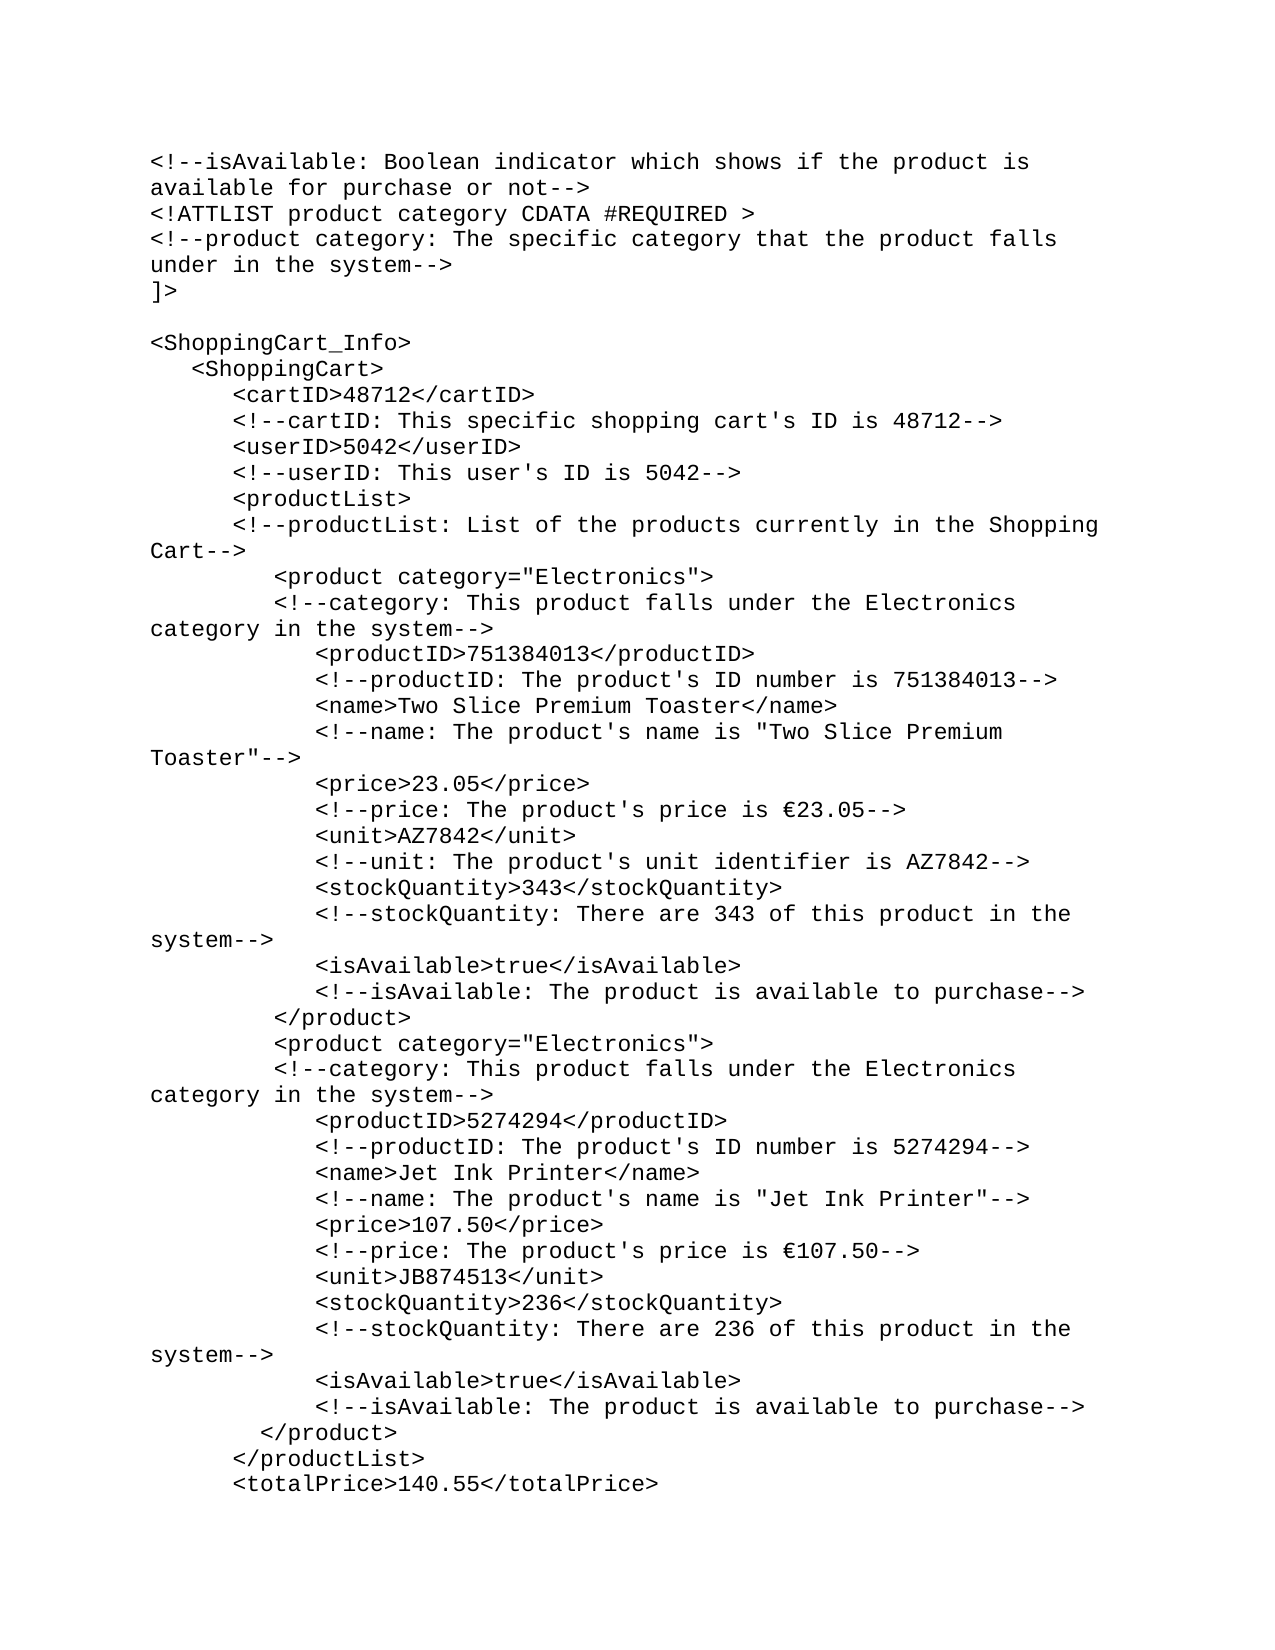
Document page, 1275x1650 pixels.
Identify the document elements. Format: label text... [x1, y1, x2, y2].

text <name>Jet Ink Printer</name> [150, 1162, 1125, 1187]
text <!--isAvailable: The product is available to purchase--> [150, 980, 1125, 1006]
text <!--isAvailable: The product is available to purchase--> [150, 1395, 1125, 1421]
text <!--price: The product's price is €107.50--> [150, 1239, 1125, 1265]
text <stockQuantity>236</stockQuantity> [150, 1291, 1125, 1317]
text <productList> [150, 487, 1125, 513]
text <unit>JB874513</unit> [150, 1265, 1125, 1291]
text ]> [150, 280, 1125, 306]
text <price>23.05</price> [150, 772, 1125, 798]
text <!--name: The product's name is "Jet Ink Printer"--> [150, 1187, 1125, 1213]
text <!--cartID: This specific shopping cart's ID is 48712--> [150, 409, 1125, 435]
text <!--unit: The product's unit identifier is AZ7842--> [150, 850, 1125, 876]
text <!--productID: The product's ID number is 751384013--> [150, 669, 1125, 695]
text </product> [150, 1006, 1125, 1032]
text </product> [150, 1421, 1125, 1447]
text <productID>5274294</productID> [150, 1110, 1125, 1136]
text <!--price: The product's price is €23.05--> [150, 798, 1125, 824]
text <!--isAvailable: Boolean indicator which shows if the product is available for purchase or not--> [150, 150, 1125, 202]
text <isAvailable>true</isAvailable> [150, 954, 1125, 980]
text <!--userID: This user's ID is 5042--> [150, 461, 1125, 487]
text <ShoppingCart_Info> [150, 332, 1125, 357]
text <!ATTLIST product category CDATA #REQUIRED > [150, 202, 1125, 228]
text <userID>5042</userID> [150, 435, 1125, 461]
text <name>Two Slice Premium Toaster</name> [150, 695, 1125, 721]
text <unit>AZ7842</unit> [150, 824, 1125, 850]
text <!--name: The product's name is "Two Slice Premium Toaster"--> [150, 721, 1125, 772]
text <cartID>48712</cartID> [150, 383, 1125, 409]
text <!--category: This product falls under the Electronics category in the system--> [150, 1058, 1125, 1110]
text <stockQuantity>343</stockQuantity> [150, 876, 1125, 902]
text <!--stockQuantity: There are 236 of this product in the system--> [150, 1317, 1125, 1369]
text <!--productID: The product's ID number is 5274294--> [150, 1136, 1125, 1162]
text <isAvailable>true</isAvailable> [150, 1369, 1125, 1395]
text <!--product category: The specific category that the product falls under in the system--> [150, 228, 1125, 280]
text <!--category: This product falls under the Electronics category in the system--> [150, 591, 1125, 643]
text <price>107.50</price> [150, 1213, 1125, 1239]
text <ShoppingCart> [150, 357, 1125, 383]
text </productList> [150, 1447, 1125, 1473]
text <!--stockQuantity: There are 343 of this product in the system--> [150, 902, 1125, 954]
text <totalPrice>140.55</totalPrice> [150, 1473, 1125, 1499]
text <!--productList: List of the products currently in the Shopping Cart--> [150, 513, 1125, 565]
text <product category="Electronics"> [150, 1032, 1125, 1058]
text <product category="Electronics"> [150, 565, 1125, 591]
text <productID>751384013</productID> [150, 643, 1125, 669]
